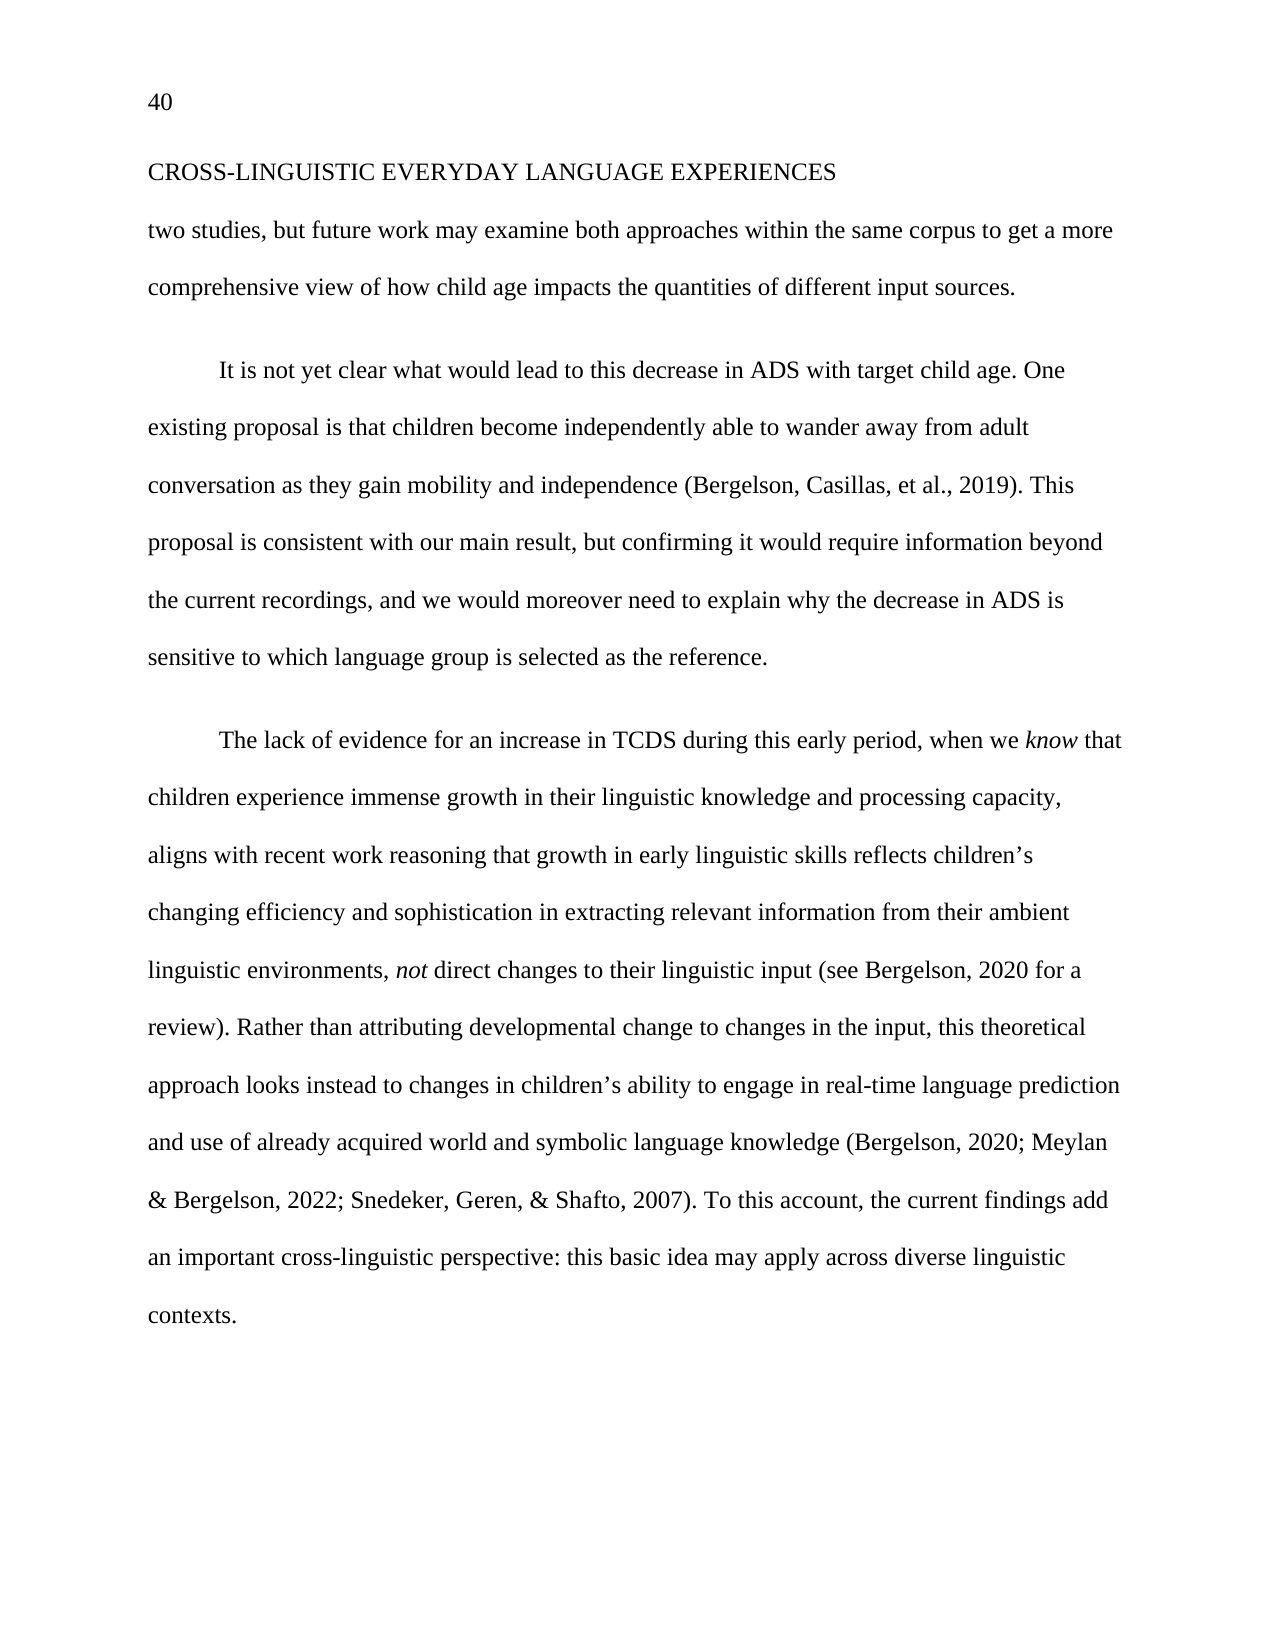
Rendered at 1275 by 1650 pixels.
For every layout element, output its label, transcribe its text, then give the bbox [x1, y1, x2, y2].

text The lack of evidence for an increase in TCDS during this early period, when we know that children experience immense growth in their linguistic knowledge and processing capacity, aligns with recent work reasoning that growth in early linguistic skills reflects children’s changing efficiency and sophistication in extracting relevant information from their ambient linguistic environments, not direct changes to their linguistic input (see Bergelson, 2020 for a review). Rather than attributing developmental change to changes in the input, this theoretical approach looks instead to changes in children’s ability to engage in real-time language prediction and use of already acquired world and symbolic language knowledge (Bergelson, 2020; Meylan & Bergelson, 2022; Snedeker, Geren, & Shafto, 2007). To this account, the current findings add an important cross-linguistic perspective: this basic idea may apply across diverse linguistic contexts. [148, 725, 1127, 1329]
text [148, 215, 1127, 301]
text It is not yet clear what would lead to this decrease in ADS with target child age. One existing proposal is that children become independently able to wander away from adult conversation as they gain mobility and independence (Bergelson, Casillas, et al., 2019). This proposal is consistent with our main result, but confirming it would require information beyond the current recordings, and we would moreover need to explain why the decrease in ADS is sensitive to which language group is selected as the reference. [148, 355, 1127, 671]
